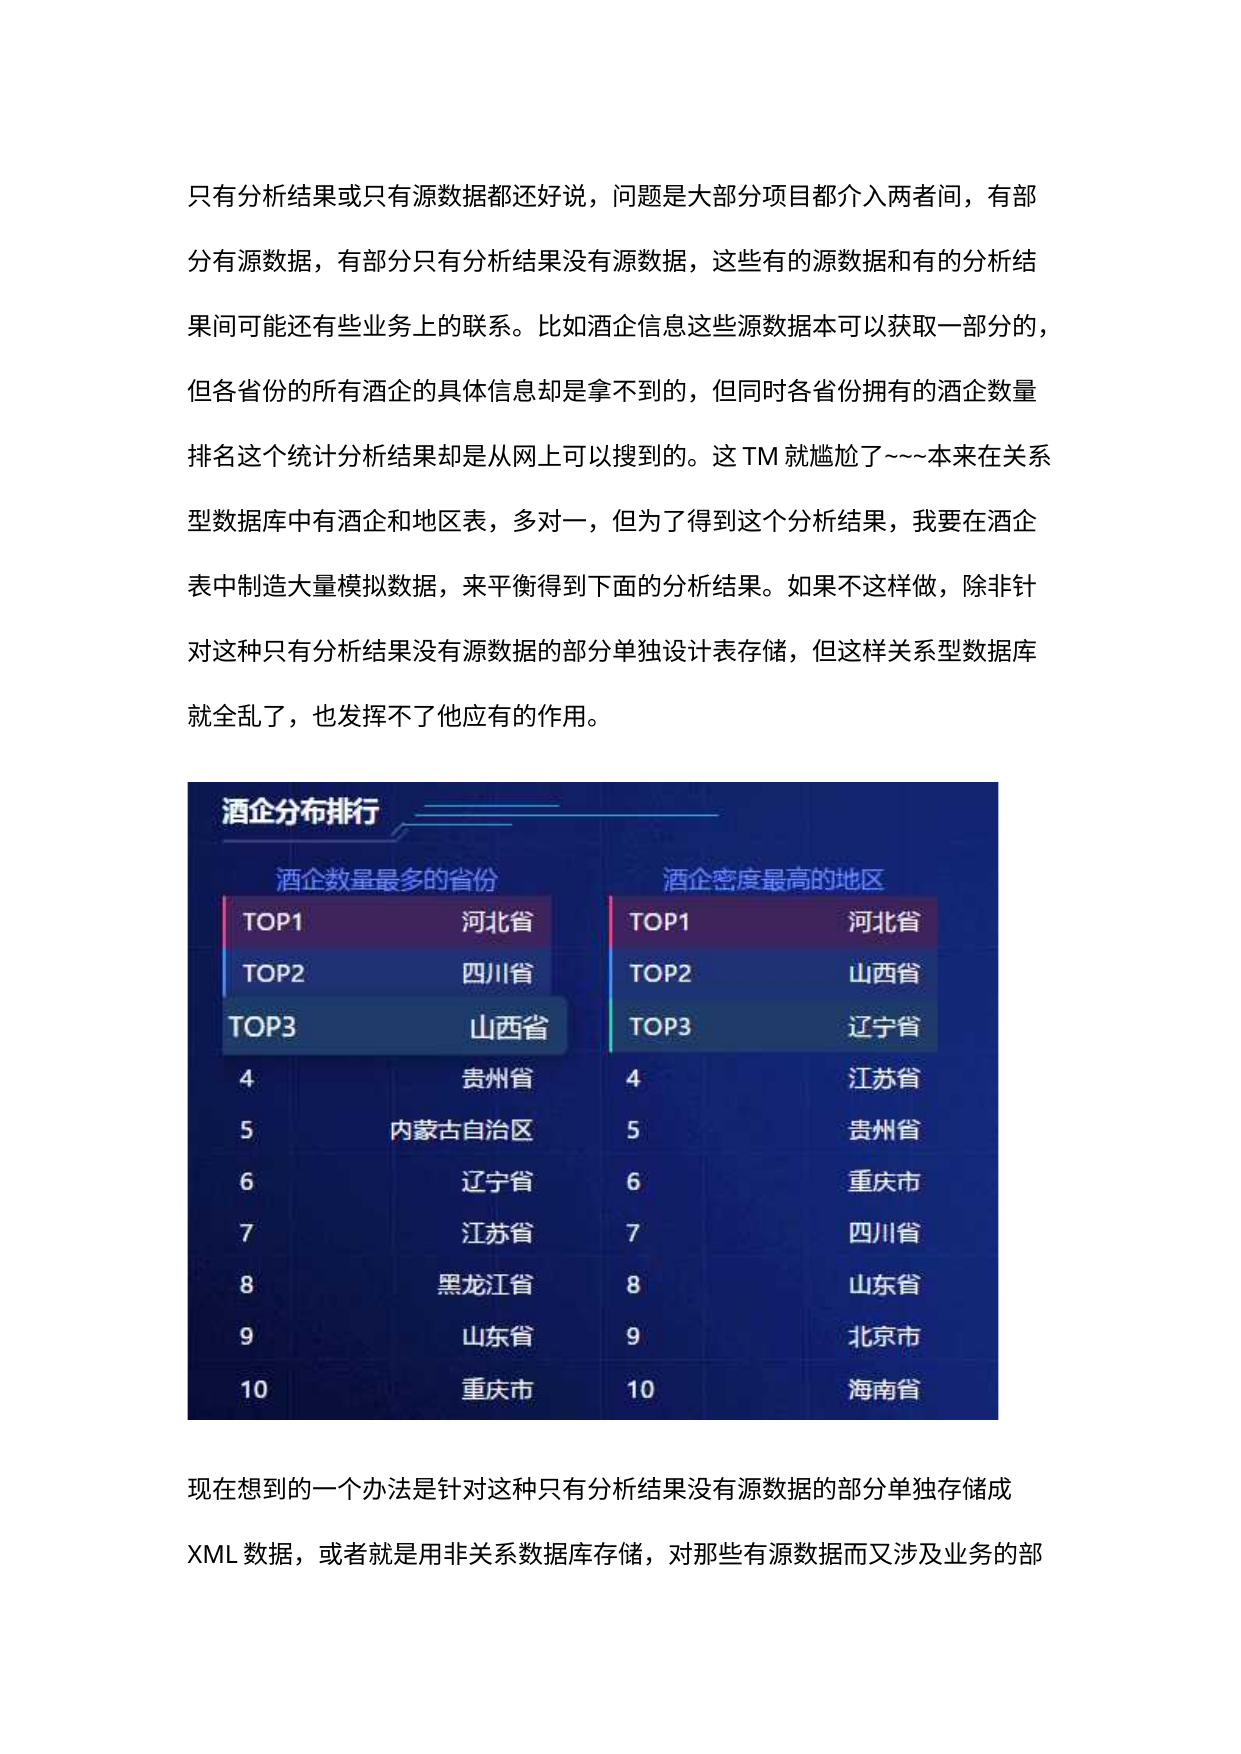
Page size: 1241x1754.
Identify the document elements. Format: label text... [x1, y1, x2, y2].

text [187, 1455, 1053, 1585]
picture [187, 782, 999, 1420]
text 只有分析结果或只有源数据都还好说，问题是大部分项目都介入两者间，有部分有源数据，有部分只有分析结果没有源数据，这些有的源数据和有的分析结果间可能还有些业务上的联系。比如酒企信息这些源数据本可以获取一部分的，但各省份的所有酒企的具体信息却是拿不到的，但同时各省份拥有的酒企数量排名这个统计分析结果却是从网上可以搜到的。这TM就尴尬了~~~本来在关系型数据库中有酒企和地区表，多对一，但为了得到这个分析结果，我要在酒企表中制造大量模拟数据，来平衡得到下面的分析结果。如果不这样做，除非针对这种只有分析结果没有源数据的部分单独设计表存储，但这样关系型数据库就全乱了，也发挥不了他应有的作用。 [187, 162, 1053, 747]
